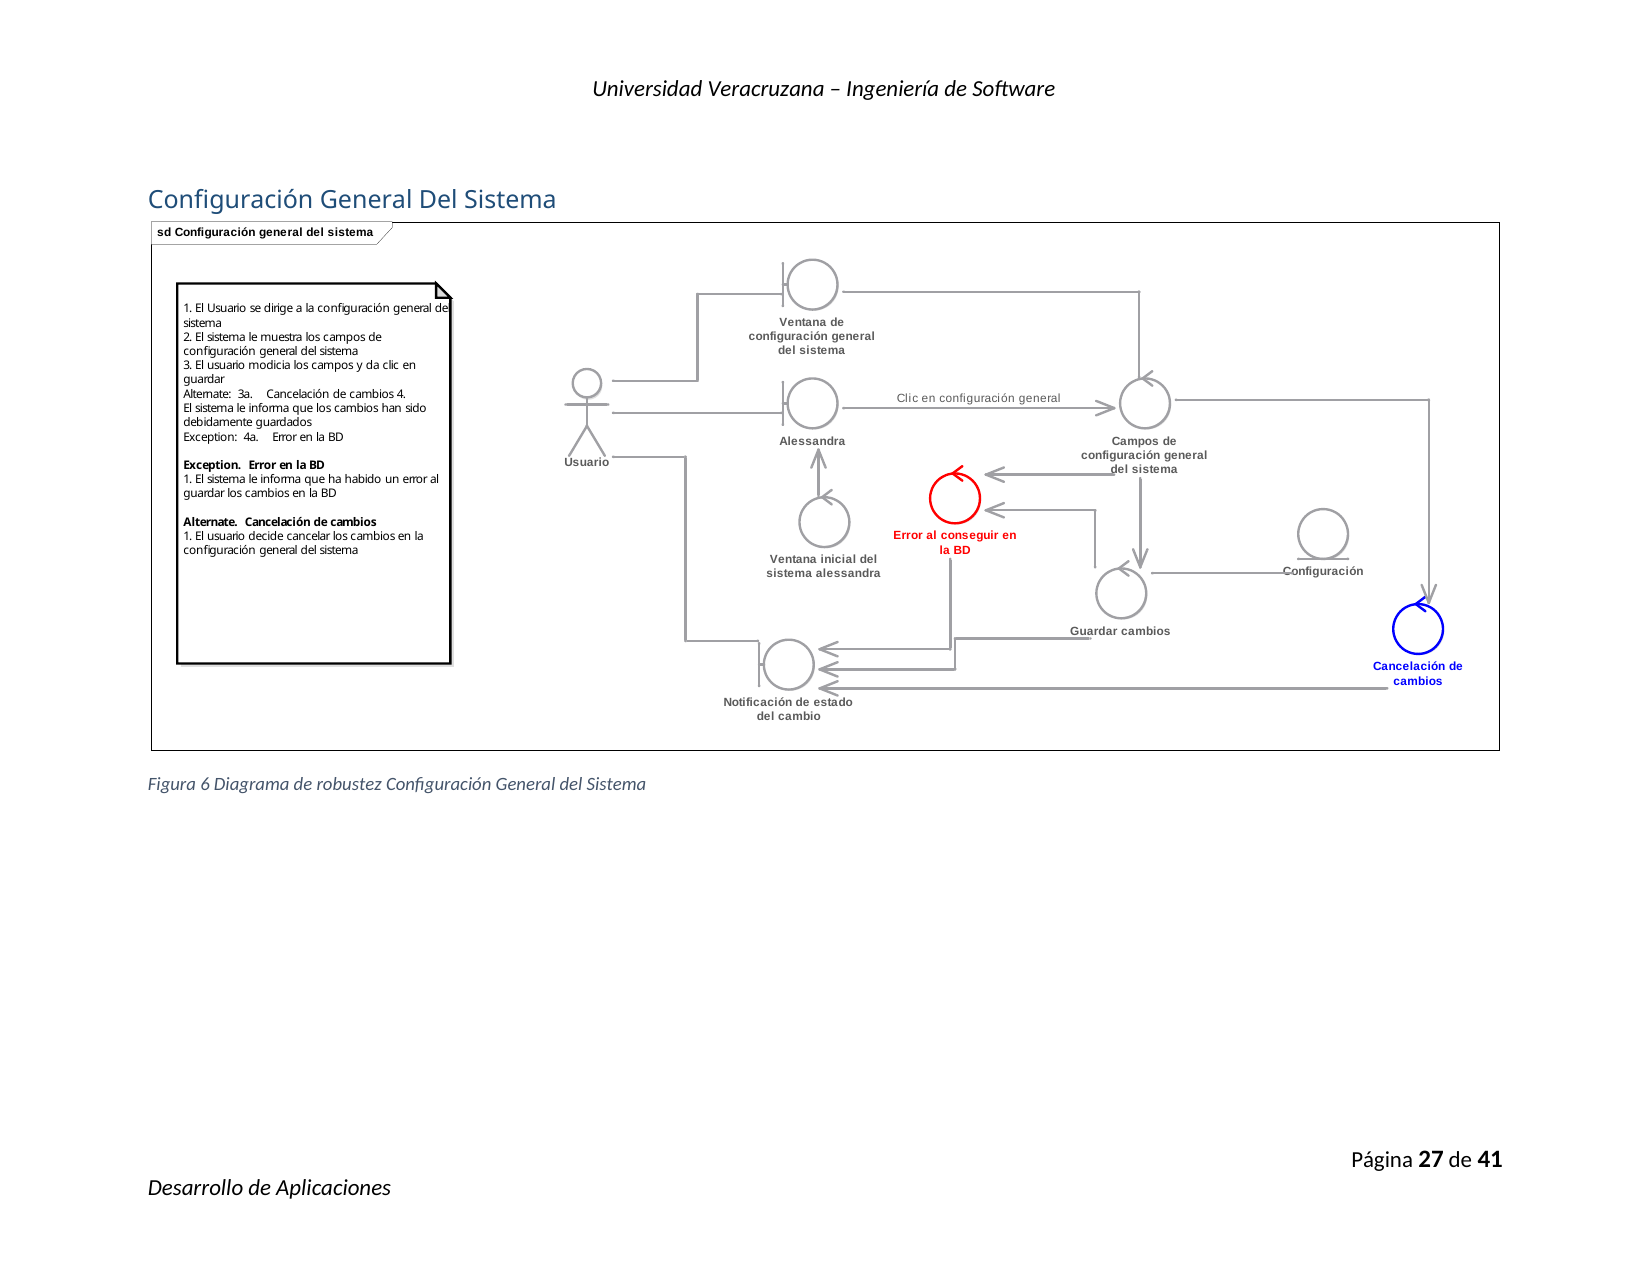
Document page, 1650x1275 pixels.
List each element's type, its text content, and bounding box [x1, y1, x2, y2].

text Configuración General Del Sistema [148, 181, 1502, 215]
text Figura 6 Diagrama de robustez Configuración General del Sistema [148, 772, 1502, 795]
